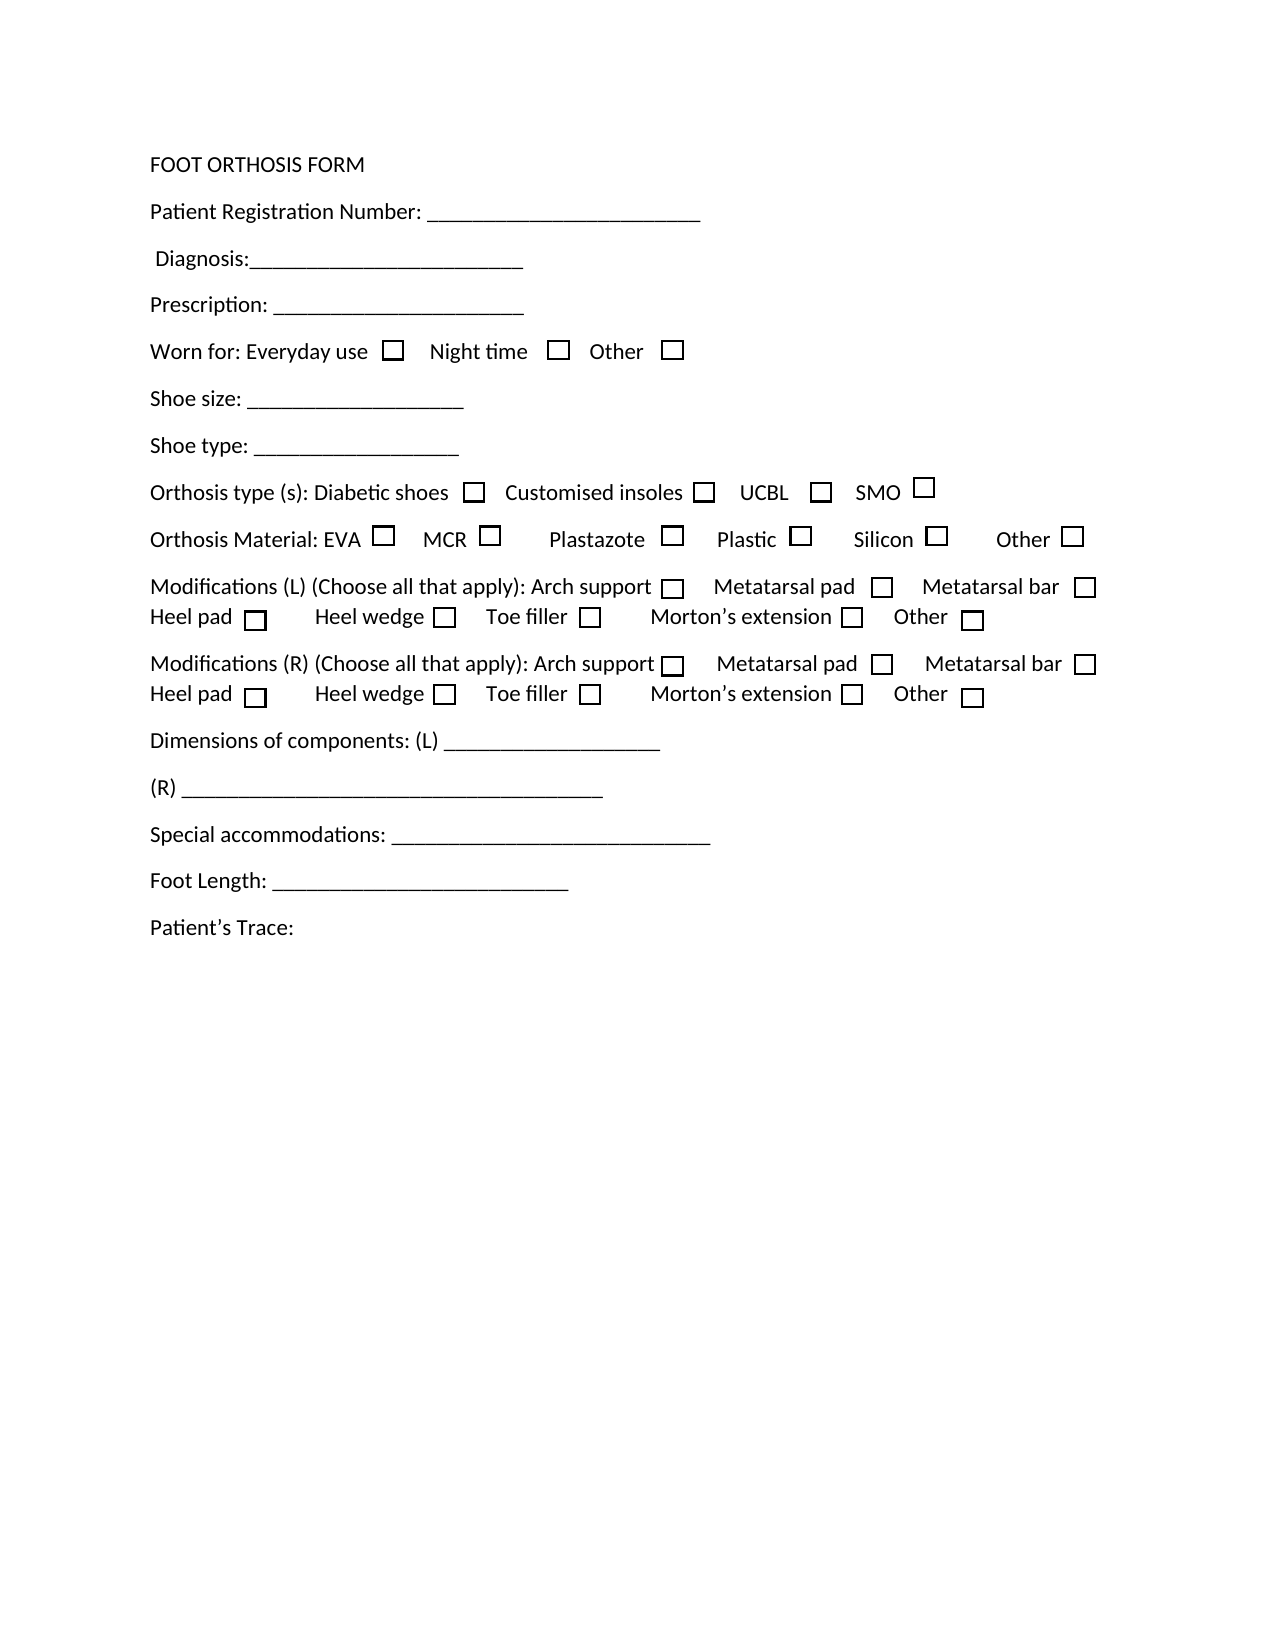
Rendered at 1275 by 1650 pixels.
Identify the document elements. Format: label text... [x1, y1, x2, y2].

text Patient’s Trace: [150, 913, 1125, 942]
text Modifications (L) (Choose all that apply): Arch support Metatarsal pad Metatarsal bar Heel pad Heel wedge Toe filler Morton’s extension Other [150, 572, 1125, 630]
text Dimensions of components: (L) ___________________ [150, 726, 1125, 754]
text (R) _____________________________________ [150, 773, 1125, 801]
text Orthosis type (s): Diabetic shoes Customised insoles UCBL SMO [150, 478, 1125, 506]
text Modifications (R) (Choose all that apply): Arch support Metatarsal pad Metatarsal bar Heel pad Heel wedge Toe filler Morton’s extension Other [150, 649, 1125, 707]
text Shoe size: ___________________ [150, 384, 1125, 412]
text Worn for: Everyday use Night time Other [150, 337, 1125, 366]
text Shoe type: __________________ [150, 431, 1125, 459]
text Foot Length: __________________________ [150, 867, 1125, 895]
text Diagnosis:________________________ [150, 244, 1125, 272]
text Special accommodations: ____________________________ [150, 820, 1125, 848]
text Orthosis Material: EVA MCR Plastazote Plastic Silicon Other [150, 525, 1125, 553]
text Prescription: ______________________ [150, 291, 1125, 319]
text FOOT ORTHOSIS FORM [150, 150, 1125, 178]
text Patient Registration Number: ________________________ [150, 197, 1125, 225]
